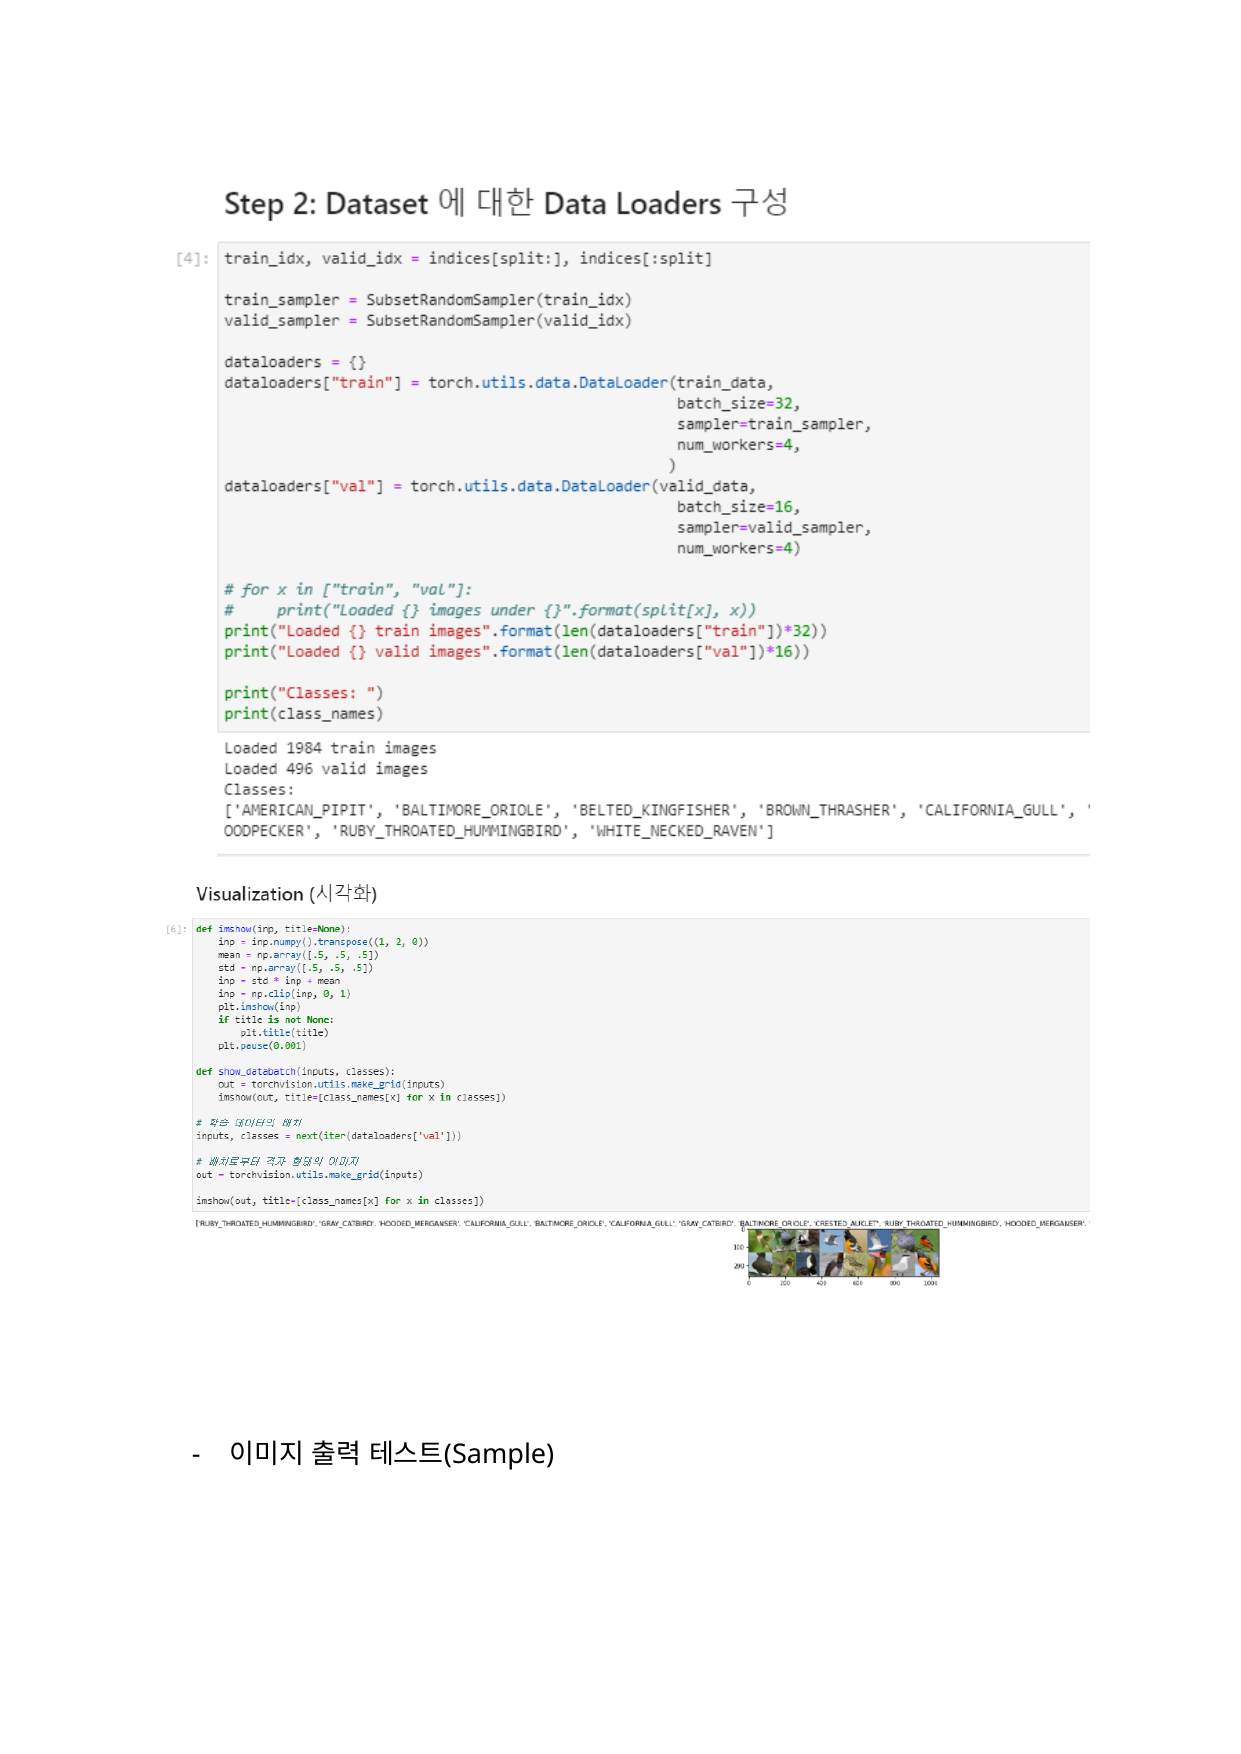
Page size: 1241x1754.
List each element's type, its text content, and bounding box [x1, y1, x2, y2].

list 이미지 출력 테스트(Sample) [192, 1432, 1090, 1472]
picture [150, 875, 1091, 1301]
picture [150, 177, 1091, 857]
